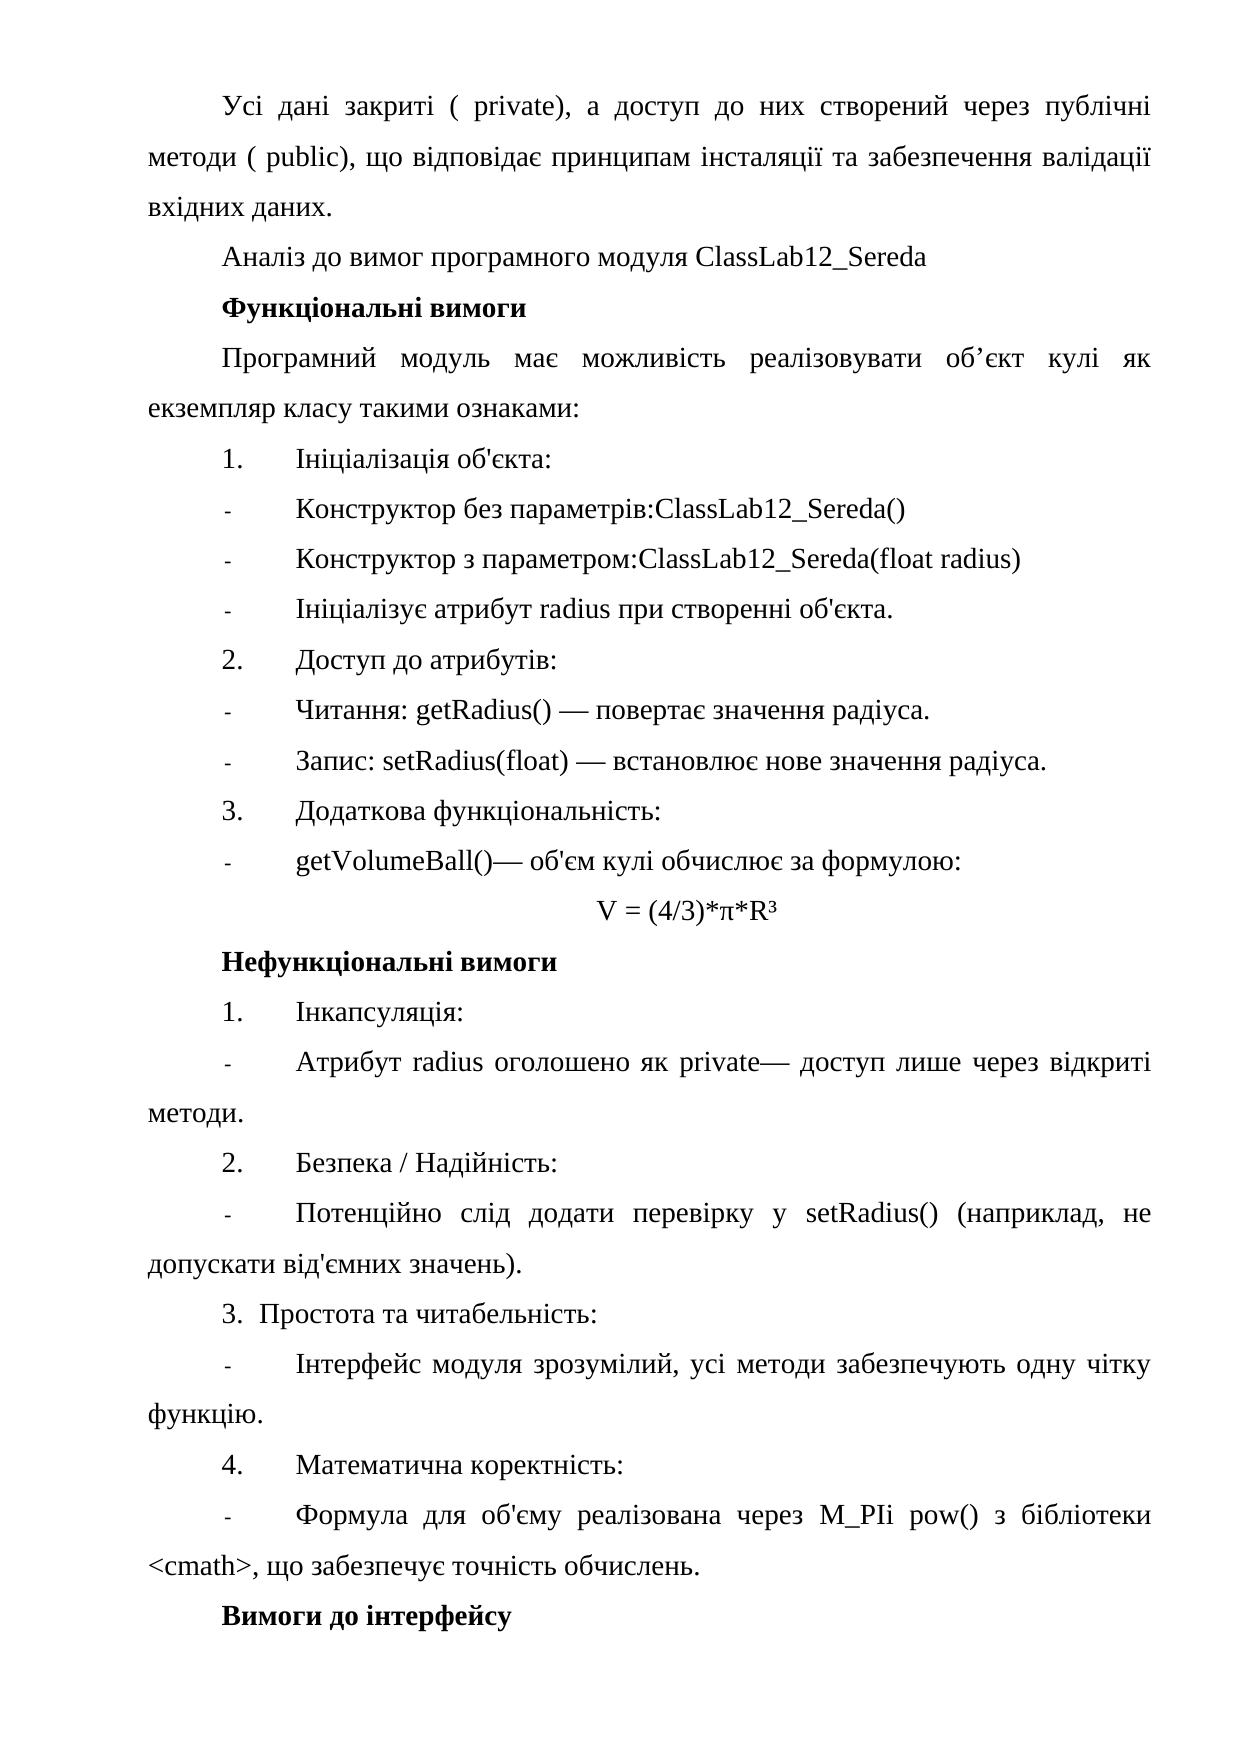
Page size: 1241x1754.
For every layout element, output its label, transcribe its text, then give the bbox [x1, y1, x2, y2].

subtitle Математична коректність: [148, 1447, 1152, 1481]
subtitle Інкапсуляція: [148, 994, 1152, 1028]
list Запис: setRadius(float) — встановлює нове значення радіуса. [148, 743, 1152, 776]
list Потенційно слід додати перевірку у setRadius() (наприклад, не допускати від'ємних значень). [148, 1195, 1152, 1279]
list Читання: getRadius() — повертає значення радіуса. [148, 692, 1152, 726]
list Конструктор з параметром:ClassLab12_Sereda(float radius) [148, 541, 1152, 575]
list Простота та читабельність: [221, 1296, 1152, 1329]
subtitle Ініціалізація об'єкта: [148, 441, 1152, 474]
subtitle Безпека / Надійність: [148, 1145, 1152, 1179]
list Ініціалізує атрибут radius при створенні об'єкта. [148, 592, 1152, 625]
subtitle Доступ до атрибутів: [148, 642, 1152, 676]
list Додаткова функціональність: [148, 793, 1152, 826]
list Формула для об'єму реалізована через M_PIі pow() з бібліотеки <cmath>, що забезпечує точність обчислень. [148, 1497, 1152, 1581]
list Атрибут radius оголошено як private— доступ лише через відкриті методи. [148, 1044, 1152, 1128]
text Нефункціональні вимоги [148, 944, 1152, 977]
text Програмний модуль має можливість реалізовувати об’єкт кулі як екземпляр класу такими ознаками: [148, 340, 1152, 424]
list Інтерфейс модуля зрозумілий, усі методи забезпечують одну чітку функцію. [148, 1346, 1152, 1430]
list Конструктор без параметрів:ClassLab12_Sereda() [148, 491, 1152, 524]
text V = (4/3)*π*R³ [148, 893, 1152, 927]
list getVolumeBall()— об'єм кулі обчислює за формулою: [148, 843, 1152, 877]
text Вимоги до інтерфейсу [148, 1598, 1152, 1631]
text Аналіз до вимог програмного модуля ClassLab12_Sereda [148, 239, 1152, 273]
text Усі дані закриті ( private), а доступ до них створений через публічні методи ( public), що відповідає принципам інсталяції та забезпечення валідації вхідних даних. [148, 88, 1152, 223]
subtitle Функціональні вимоги [148, 290, 1152, 323]
